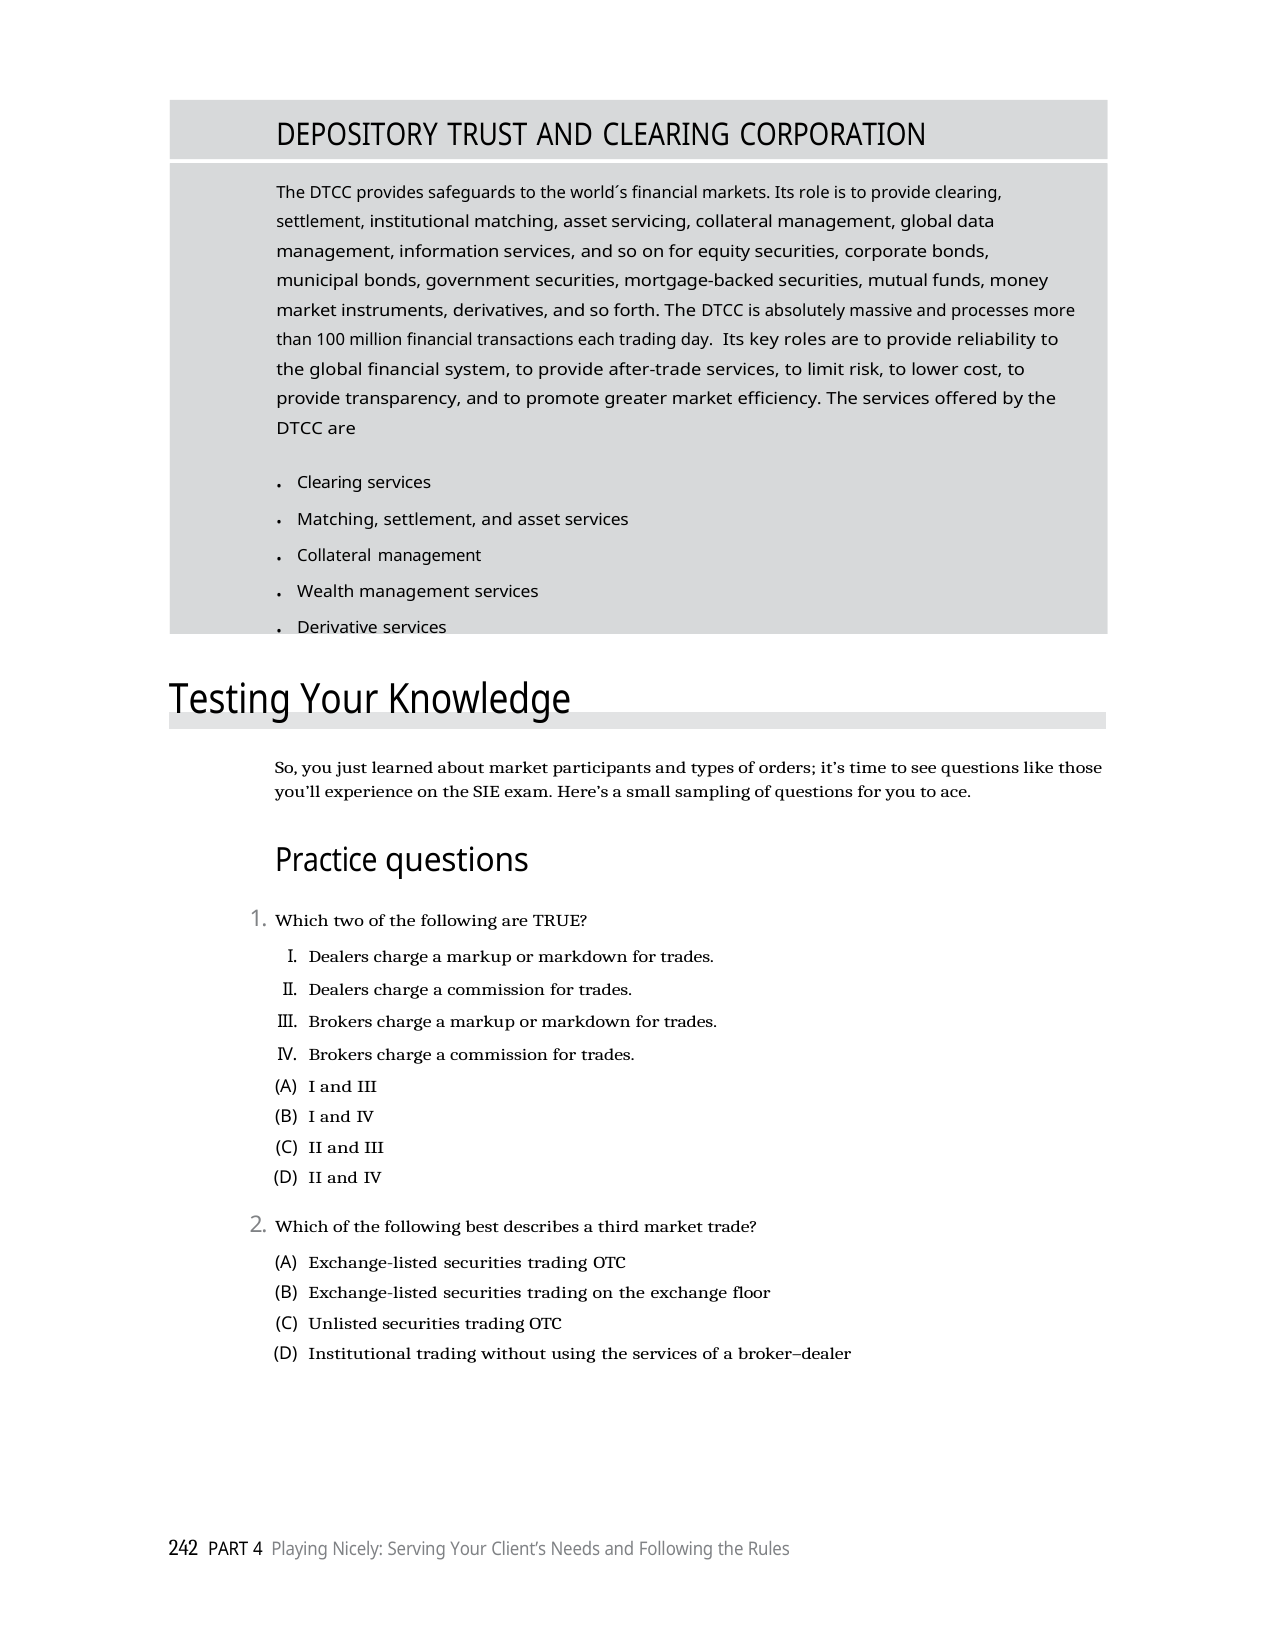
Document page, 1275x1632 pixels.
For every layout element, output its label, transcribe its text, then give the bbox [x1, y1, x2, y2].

list II and IV [274, 1165, 1125, 1189]
text So, you just learned about market participants and types of orders; it’s time to see questions like those you’ll experience on the SIE exam. Here’s a small sampling of questions for you to ace. [275, 758, 1125, 802]
list Dealers charge a commission for trades. [282, 976, 1125, 1000]
list I and III [275, 1073, 1125, 1098]
list Which two of the following are TRUE? [249, 902, 1125, 933]
list II and III [276, 1134, 1125, 1158]
list Brokers charge a markup or markdown for trades. [277, 1008, 1125, 1033]
subtitle Practice questions [275, 836, 1125, 882]
list Exchange-listed securities trading on the exchange floor [275, 1280, 1125, 1304]
list Unlisted securities trading OTC [276, 1310, 1125, 1334]
list Exchange-listed securities trading OTC [275, 1249, 1125, 1274]
list Which of the following best describes a third market trade? [249, 1208, 1125, 1239]
list Brokers charge a commission for trades. [277, 1041, 1125, 1065]
list I and IV [275, 1104, 1125, 1128]
list Institutional trading without using the services of a broker–dealer [274, 1341, 1125, 1365]
list Dealers charge a markup or markdown for trades. [287, 943, 1125, 968]
